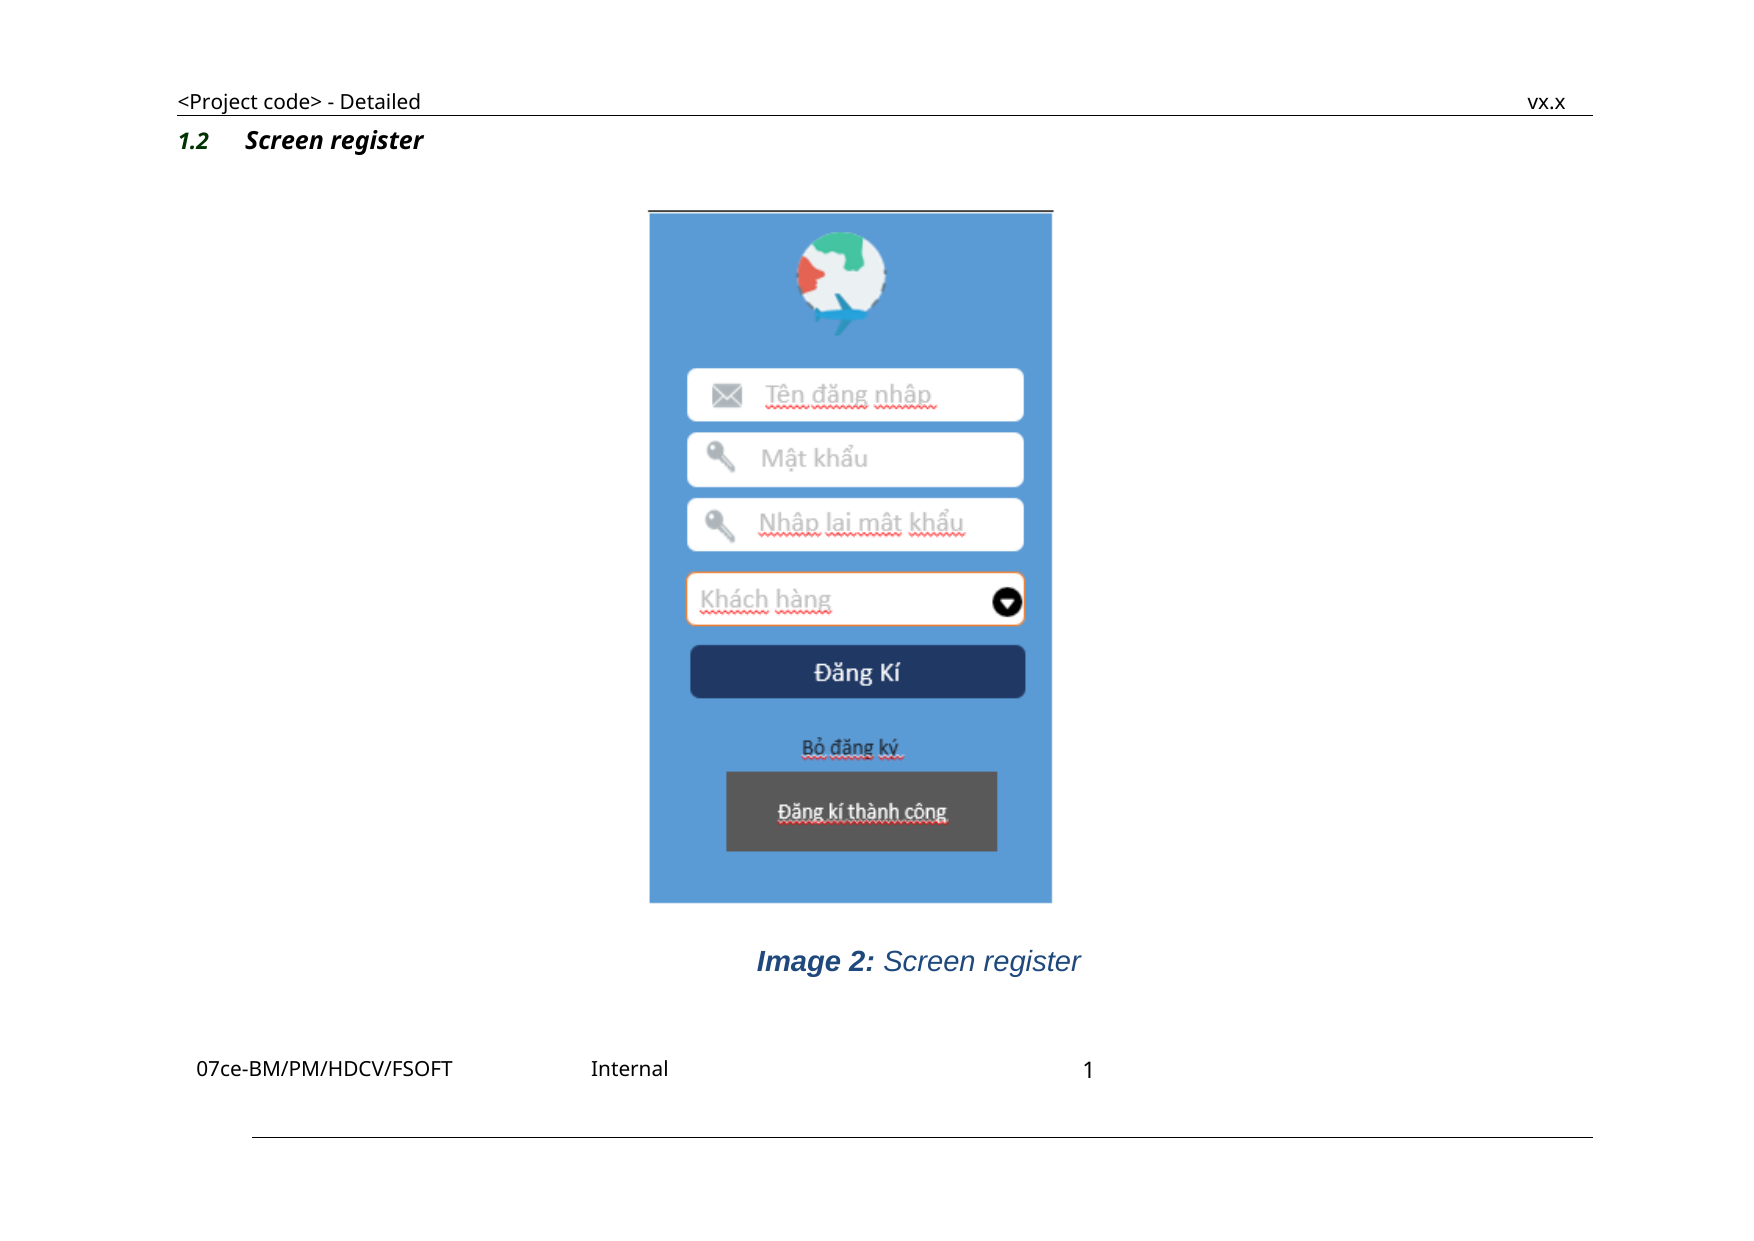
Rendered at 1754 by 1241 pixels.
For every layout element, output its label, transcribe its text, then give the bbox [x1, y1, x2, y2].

subtitle Screen register [177, 123, 1596, 157]
picture [628, 184, 1129, 944]
